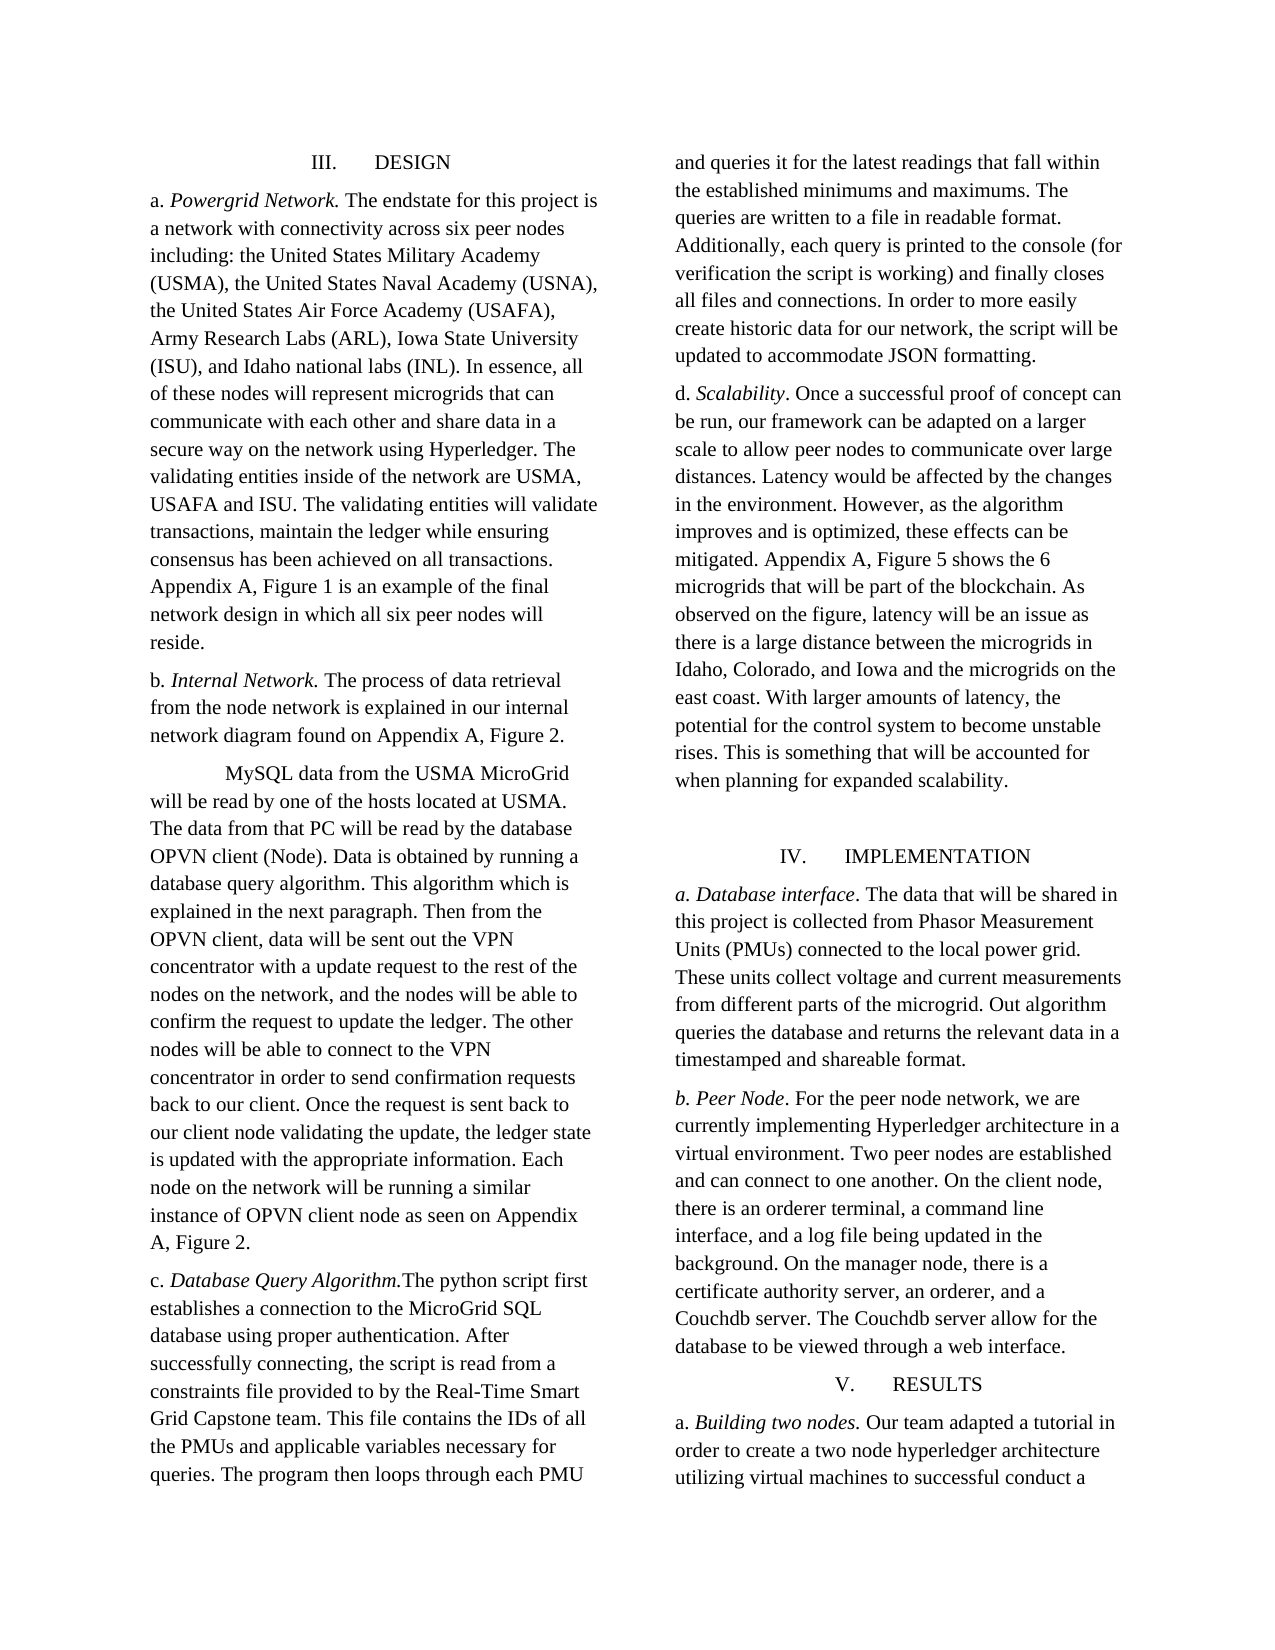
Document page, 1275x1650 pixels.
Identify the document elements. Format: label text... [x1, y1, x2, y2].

text d. Scalability. Once a successful proof of concept can be run, our framework can be adapted on a larger scale to allow peer nodes to communicate over large distances. Latency would be affected by the changes in the environment. However, as the algorithm improves and is optimized, these effects can be mitigated. Appendix A, Figure 5 shows the 6 microgrids that will be part of the blockchain. As observed on the figure, latency will be an issue as there is a large distance between the microgrids in Idaho, Colorado, and Iowa and the microgrids on the east coast. With larger amounts of latency, the potential for the control system to become unstable rises. This is something that will be accounted for when planning for expanded scalability. [675, 381, 1125, 792]
text c. Database Query Algorithm.The python script first establishes a connection to the MicroGrid SQL database using proper authentication. After successfully connecting, the script is read from a constraints file provided to by the Real-Time Smart Grid Capstone team. This file contains the IDs of all the PMUs and applicable variables necessary for queries. The program then loops through each PMU and queries it for the latest readings that fall within the established minimums and maximums. The queries are written to a file in readable format. Additionally, each query is printed to the console (for verification the script is working) and finally closes all files and connections. In order to more easily create historic data for our network, the script will be updated to accommodate JSON formatting. [675, 150, 1125, 367]
list IMPLEMENTATION [712, 844, 1125, 868]
text b. Peer Node. For the peer node network, we are currently implementing Hyperledger architecture in a virtual environment. Two peer nodes are established and can connect to one another. On the client node, there is an orderer terminal, a command line interface, and a log file being updated in the background. On the manager node, there is a certificate authority server, an orderer, and a Couchdb server. The Couchdb server allow for the database to be viewed through a web interface. [675, 1085, 1125, 1358]
text a. Database interface. The data that will be shared in this project is collected from Phasor Measurement Units (PMUs) connected to the local power grid. These units collect voltage and current measurements from different parts of the microgrid. Out algorithm queries the database and returns the relevant data in a timestamped and shareable format. [675, 882, 1125, 1071]
text a. Powergrid Network. The endstate for this project is a network with connectivity across six peer nodes including: the United States Military Academy (USMA), the United States Naval Academy (USNA), the United States Air Force Academy (USAFA), Army Research Labs (ARL), Iowa State University (ISU), and Idaho national labs (INL). In essence, all of these nodes will represent microgrids that can communicate with each other and share data in a secure way on the network using Hyperledger. The validating entities inside of the network are USMA, USAFA and ISU. The validating entities will validate transactions, maintain the ledger while ensuring consensus has been achieved on all transactions. Appendix A, Figure 1 is an example of the final network design in which all six peer nodes will reside. [150, 188, 600, 654]
text MySQL data from the USMA MicroGrid will be read by one of the hosts located at USMA. The data from that PC will be read by the database OPVN client (Node). Data is obtained by running a database query algorithm. This algorithm which is explained in the next paragraph. Then from the OPVN client, data will be sent out the VPN concentrator with a update request to the rest of the nodes on the network, and the nodes will be able to confirm the request to update the ledger. The other nodes will be able to connect to the VPN concentrator in order to send confirmation requests back to our client. Once the request is sent back to our client node validating the update, the ledger state is updated with the appropriate information. Each node on the network will be running a similar instance of OPVN client node as seen on Appendix A, Figure 2. [150, 761, 600, 1254]
text b. Internal Network. The process of data retrieval from the node network is explained in our internal network diagram found on Appendix A, Figure 2. [150, 668, 600, 747]
list DESIGN [187, 150, 600, 174]
text c. Database Query Algorithm.The python script first establishes a connection to the MicroGrid SQL database using proper authentication. After successfully connecting, the script is read from a constraints file provided to by the Real-Time Smart Grid Capstone team. This file contains the IDs of all the PMUs and applicable variables necessary for queries. The program then loops through each PMU and queries it for the latest readings that fall within the established minimums and maximums. The queries are written to a file in readable format. Additionally, each query is printed to the console (for verification the script is working) and finally closes all files and connections. In order to more easily create historic data for our network, the script will be updated to accommodate JSON formatting. [150, 1268, 600, 1486]
list RESULTS [712, 1372, 1125, 1396]
